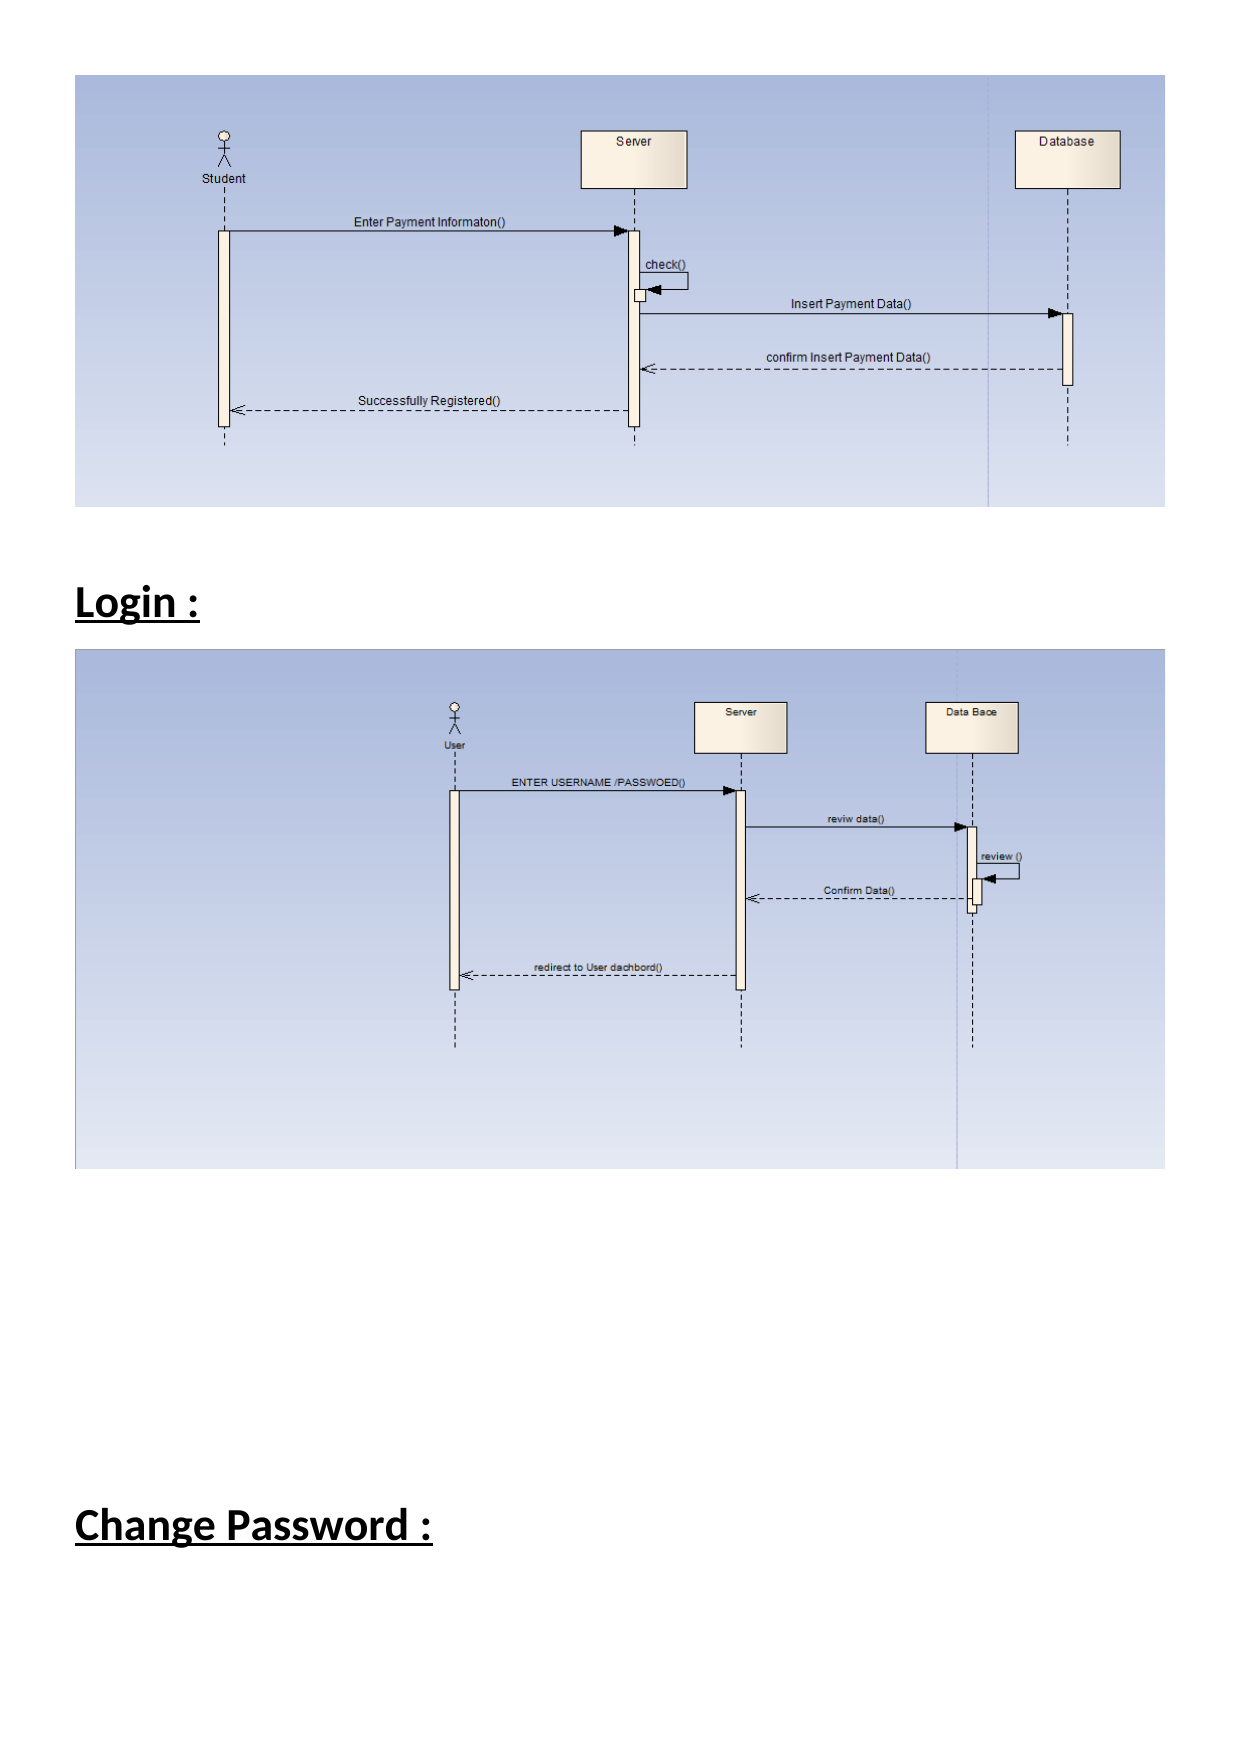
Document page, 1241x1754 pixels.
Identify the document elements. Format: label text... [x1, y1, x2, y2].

picture [75, 75, 1166, 507]
picture [75, 649, 1166, 1169]
text Change Password : [75, 1496, 1165, 1551]
text Login : [75, 573, 1165, 628]
